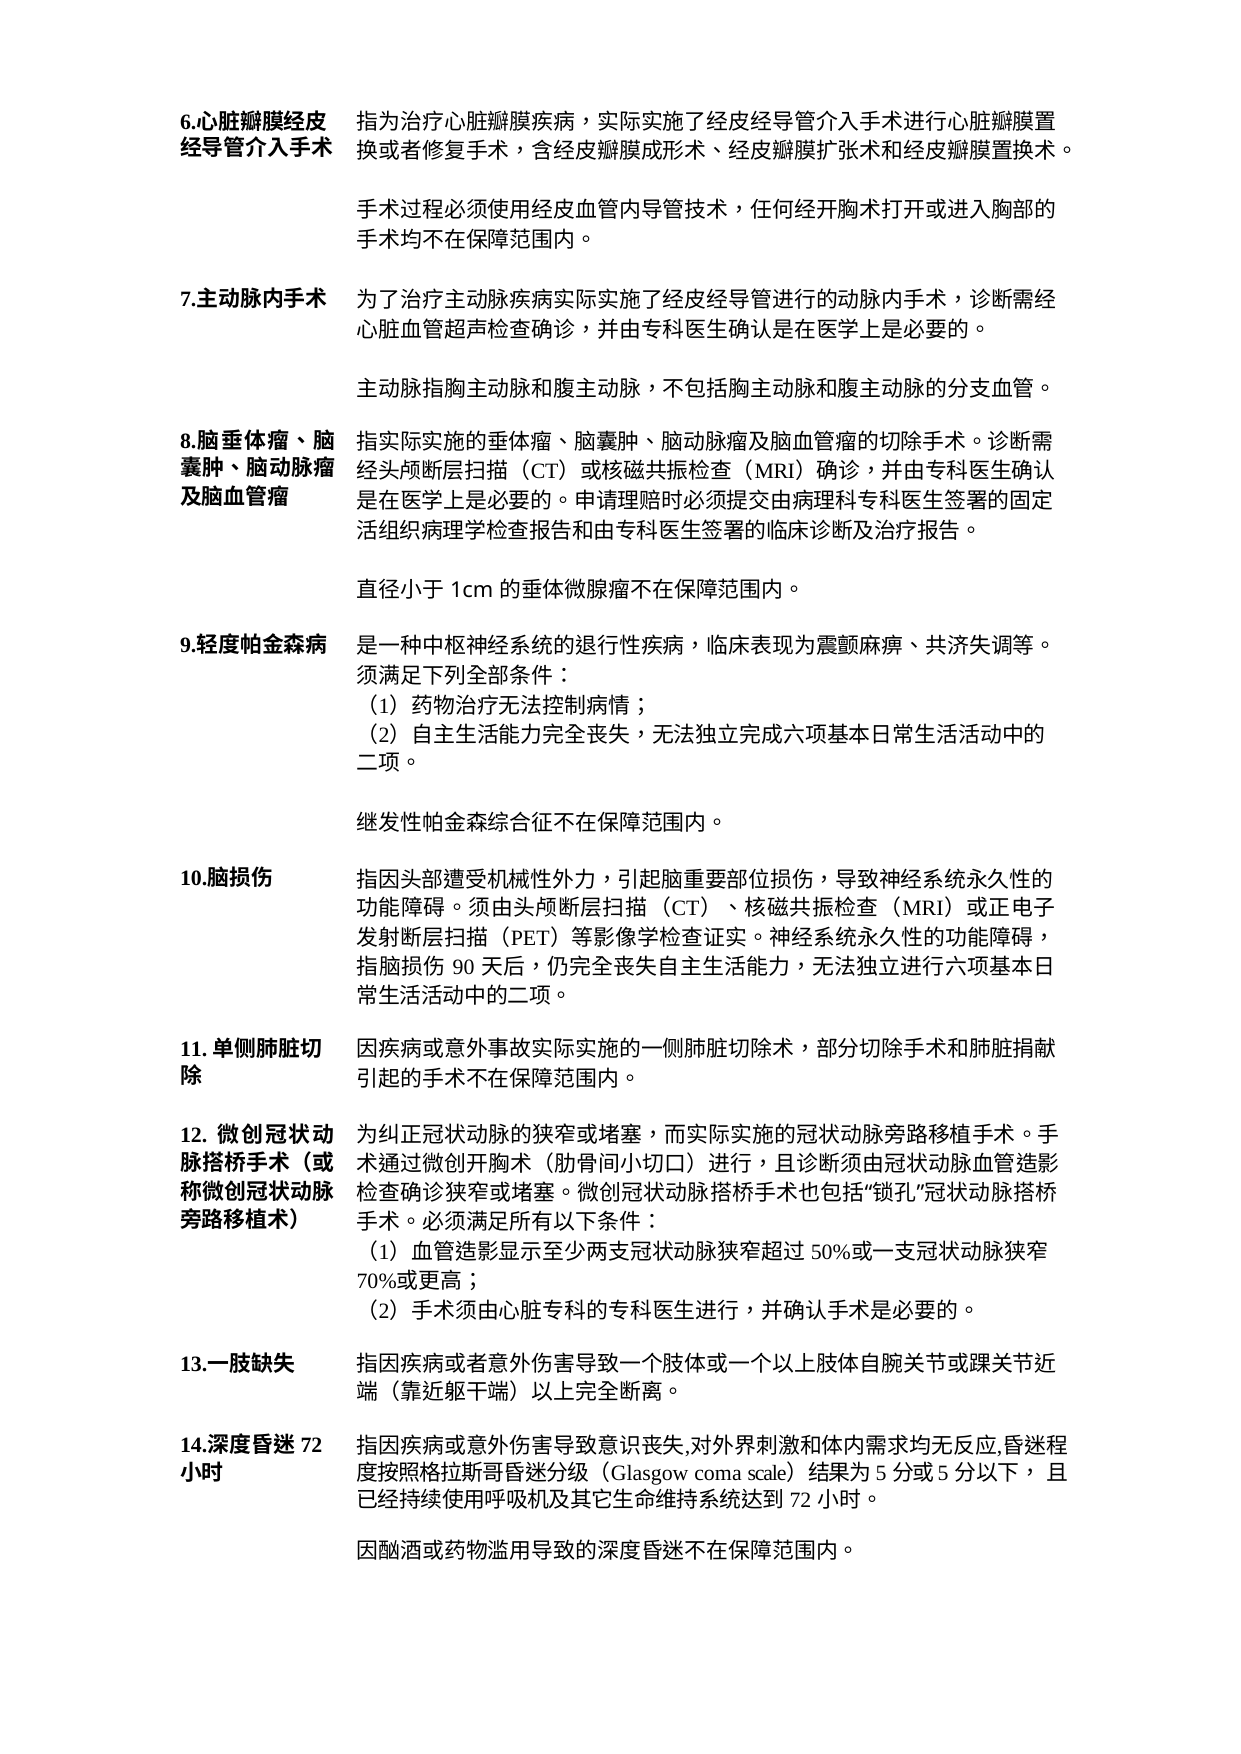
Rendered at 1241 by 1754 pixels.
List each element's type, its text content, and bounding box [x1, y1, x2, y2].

table_cell 14.深度昏迷 72 小时 [159, 1420, 346, 1568]
table_cell 因疾病或意外事故实际实施的一侧肺脏切除术，部分切除手术和肺脏捐献引起的手术不在保障范围内。 [346, 1024, 1092, 1107]
table_cell 是一种中枢神经系统的退行性疾病，临床表现为震颤麻痹、共济失调等。须满足下列全部条件： （1）药物治疗无法控制病情； （2）自主生活能力完全丧失，无法独立完成六项基本日常生活活动中的二项。 继发性帕金森综合征不在保障范围内。 [346, 618, 1092, 851]
table_cell 指因疾病或意外伤害导致意识丧失,对外界刺激和体内需求均无反应,昏迷程度按照格拉斯哥昏迷分级（Glasgow coma scale）结果为 5 分或 5 分以下， 且已经持续使用呼吸机及其它生命维持系统达到 72 小时。 因酗酒或药物滥用导致的深度昏迷不在保障范围内。 [346, 1420, 1092, 1568]
table_cell 8.脑垂体瘤、脑囊肿、脑动脉瘤及脑血管瘤 [159, 415, 346, 617]
table_cell 12. 微创冠状动脉搭桥手术（或称微创冠状动脉旁路移植术） [159, 1108, 346, 1337]
table_cell 指因疾病或者意外伤害导致一个肢体或一个以上肢体自腕关节或踝关节近端（靠近躯干端）以上完全断离。 [346, 1337, 1092, 1420]
table_cell 指因头部遭受机械性外力，引起脑重要部位损伤，导致神经系统永久性的功能障碍。须由头颅断层扫描（CT）、核磁共振检查（MRI）或正电子发射断层扫描（PET）等影像学检查证实。神经系统永久性的功能障碍，指脑损伤 90 天后，仍完全丧失自主生活能力，无法独立进行六项基本日常生活活动中的二项。 [346, 851, 1092, 1024]
table_cell 为纠正冠状动脉的狭窄或堵塞，而实际实施的冠状动脉旁路移植手术。手术通过微创开胸术（肋骨间小切口）进行，且诊断须由冠状动脉血管造影检查确诊狭窄或堵塞。微创冠状动脉搭桥手术也包括“锁孔”冠状动脉搭桥手术。必须满足所有以下条件： （1）血管造影显示至少两支冠状动脉狭窄超过 50%或一支冠状动脉狭窄 70%或更高； （2）手术须由心脏专科的专科医生进行，并确认手术是必要的。 [346, 1108, 1092, 1337]
table_header 指为治疗心脏瓣膜疾病，实际实施了经皮经导管介入手术进行心脏瓣膜置 换或者修复手术，含经皮瓣膜成形术、经皮瓣膜扩张术和经皮瓣膜置换术。 手术过程必须使用经皮血管内导管技术，任何经开胸术打开或进入胸部的手术均不在保障范围内。 [346, 110, 1092, 270]
table_cell 13.一肢缺失 [159, 1337, 346, 1420]
table_cell 11. 单侧肺脏切除 [159, 1024, 346, 1107]
table_cell 9.轻度帕金森病 [159, 618, 346, 851]
table_cell 指实际实施的垂体瘤、脑囊肿、脑动脉瘤及脑血管瘤的切除手术。诊断需经头颅断层扫描（CT）或核磁共振检查（MRI）确诊，并由专科医生确认是在医学上是必要的。申请理赔时必须提交由病理科专科医生签署的固定活组织病理学检查报告和由专科医生签署的临床诊断及治疗报告。 直径小于 1cm 的垂体微腺瘤不在保障范围内。 [346, 415, 1092, 617]
table_cell 7.主动脉内手术 [159, 270, 346, 415]
table_header 6.心脏瓣膜经皮 经导管介入手术 [159, 110, 346, 270]
table_cell 为了治疗主动脉疾病实际实施了经皮经导管进行的动脉内手术，诊断需经心脏血管超声检查确诊，并由专科医生确认是在医学上是必要的。 主动脉指胸主动脉和腹主动脉，不包括胸主动脉和腹主动脉的分支血管。 [346, 270, 1092, 415]
table_cell 10.脑损伤 [159, 851, 346, 1024]
